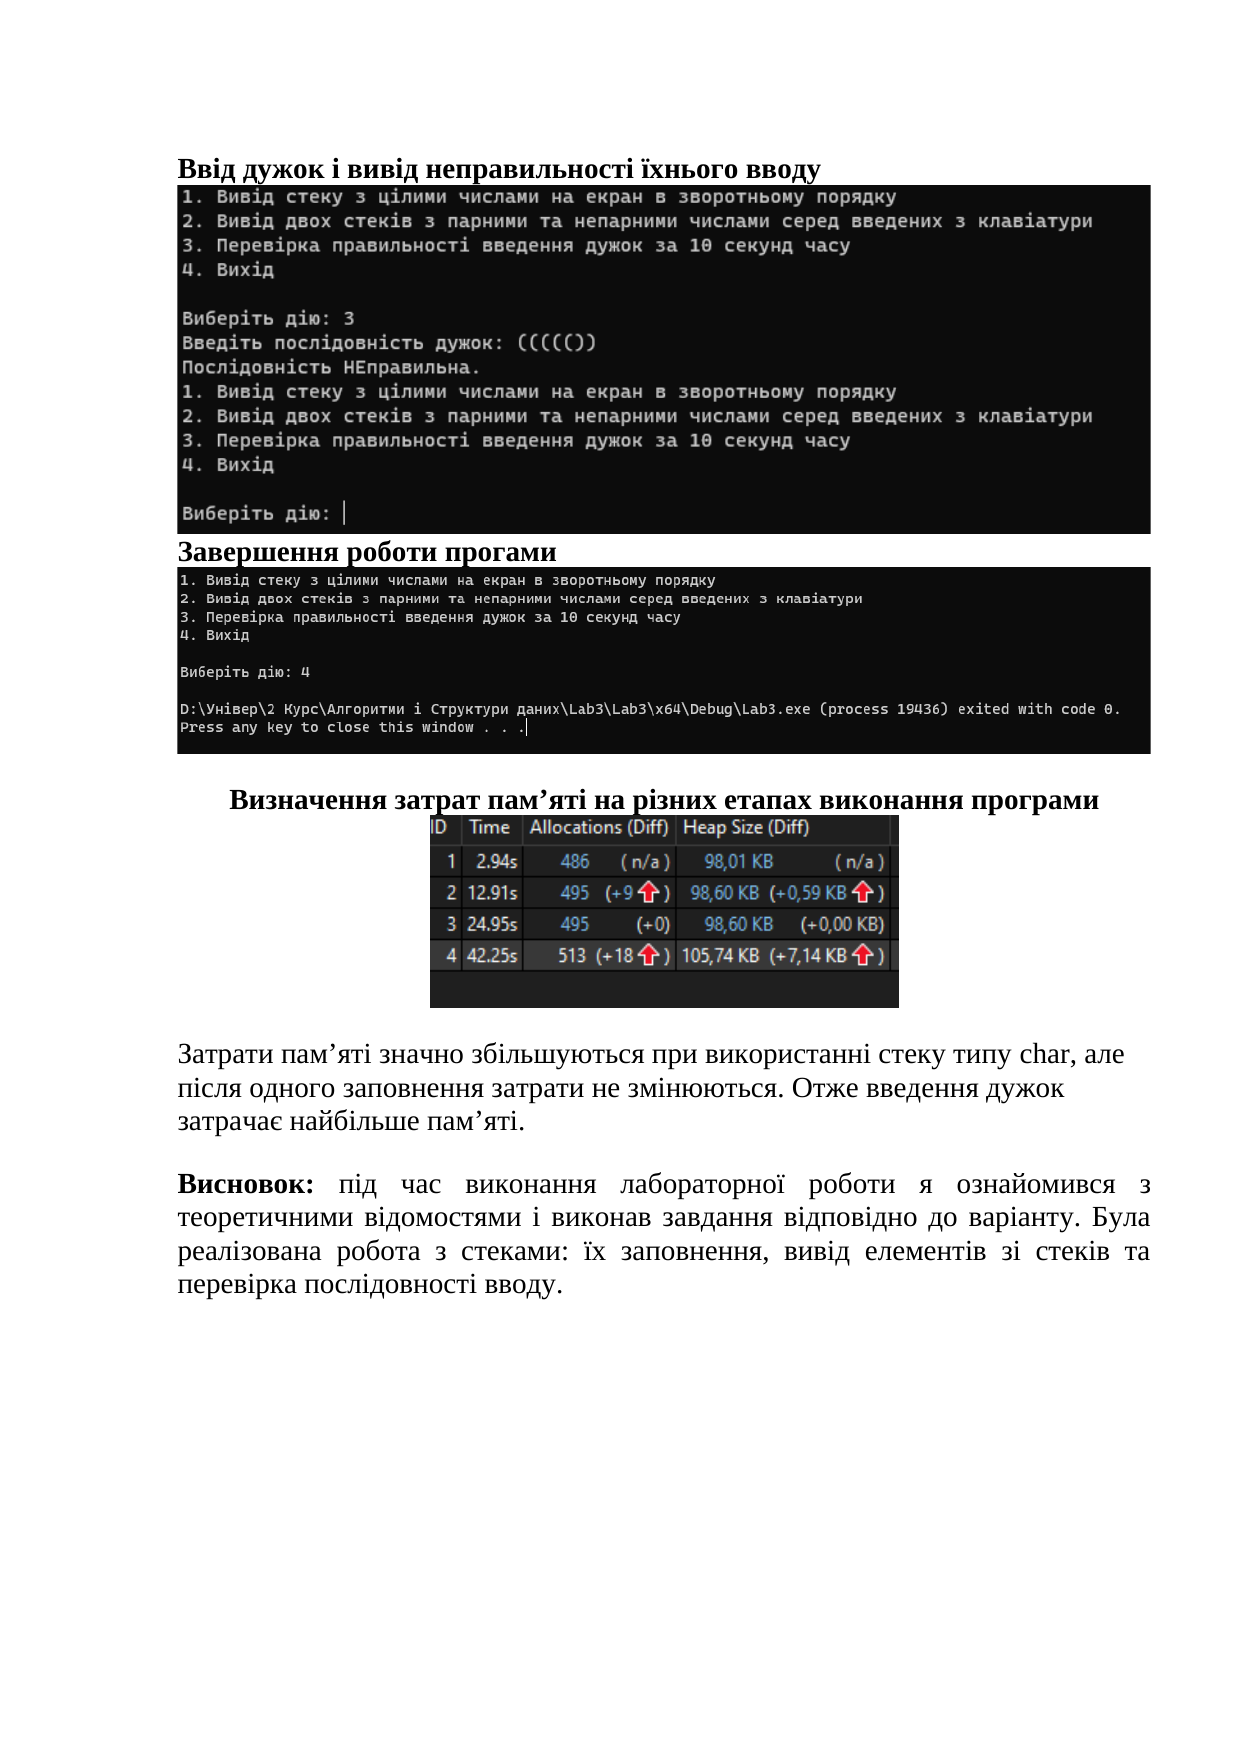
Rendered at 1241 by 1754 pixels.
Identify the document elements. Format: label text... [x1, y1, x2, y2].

picture [177, 185, 1151, 534]
text Затрати пам’яті значно збільшуються при використанні стеку типу char, але після одного заповнення затрати не змінюються. Отже введення дужок затрачає найбільше пам’яті. [177, 1036, 1152, 1137]
text Ввід дужок і вивід неправильності їхнього вводу [177, 152, 1152, 185]
picture [430, 815, 899, 1008]
text Висновок: під час виконання лабораторної роботи я ознайомився з теоретичними відомостями і виконав завдання відповідно до варіанту. Була реалізована робота з стеками: їх заповнення, вивід елементів зі стеків та перевірка послідовності вводу. [177, 1166, 1152, 1300]
picture [177, 567, 1151, 754]
text Визначення затрат пам’яті на різних етапах виконання програми [177, 782, 1152, 815]
